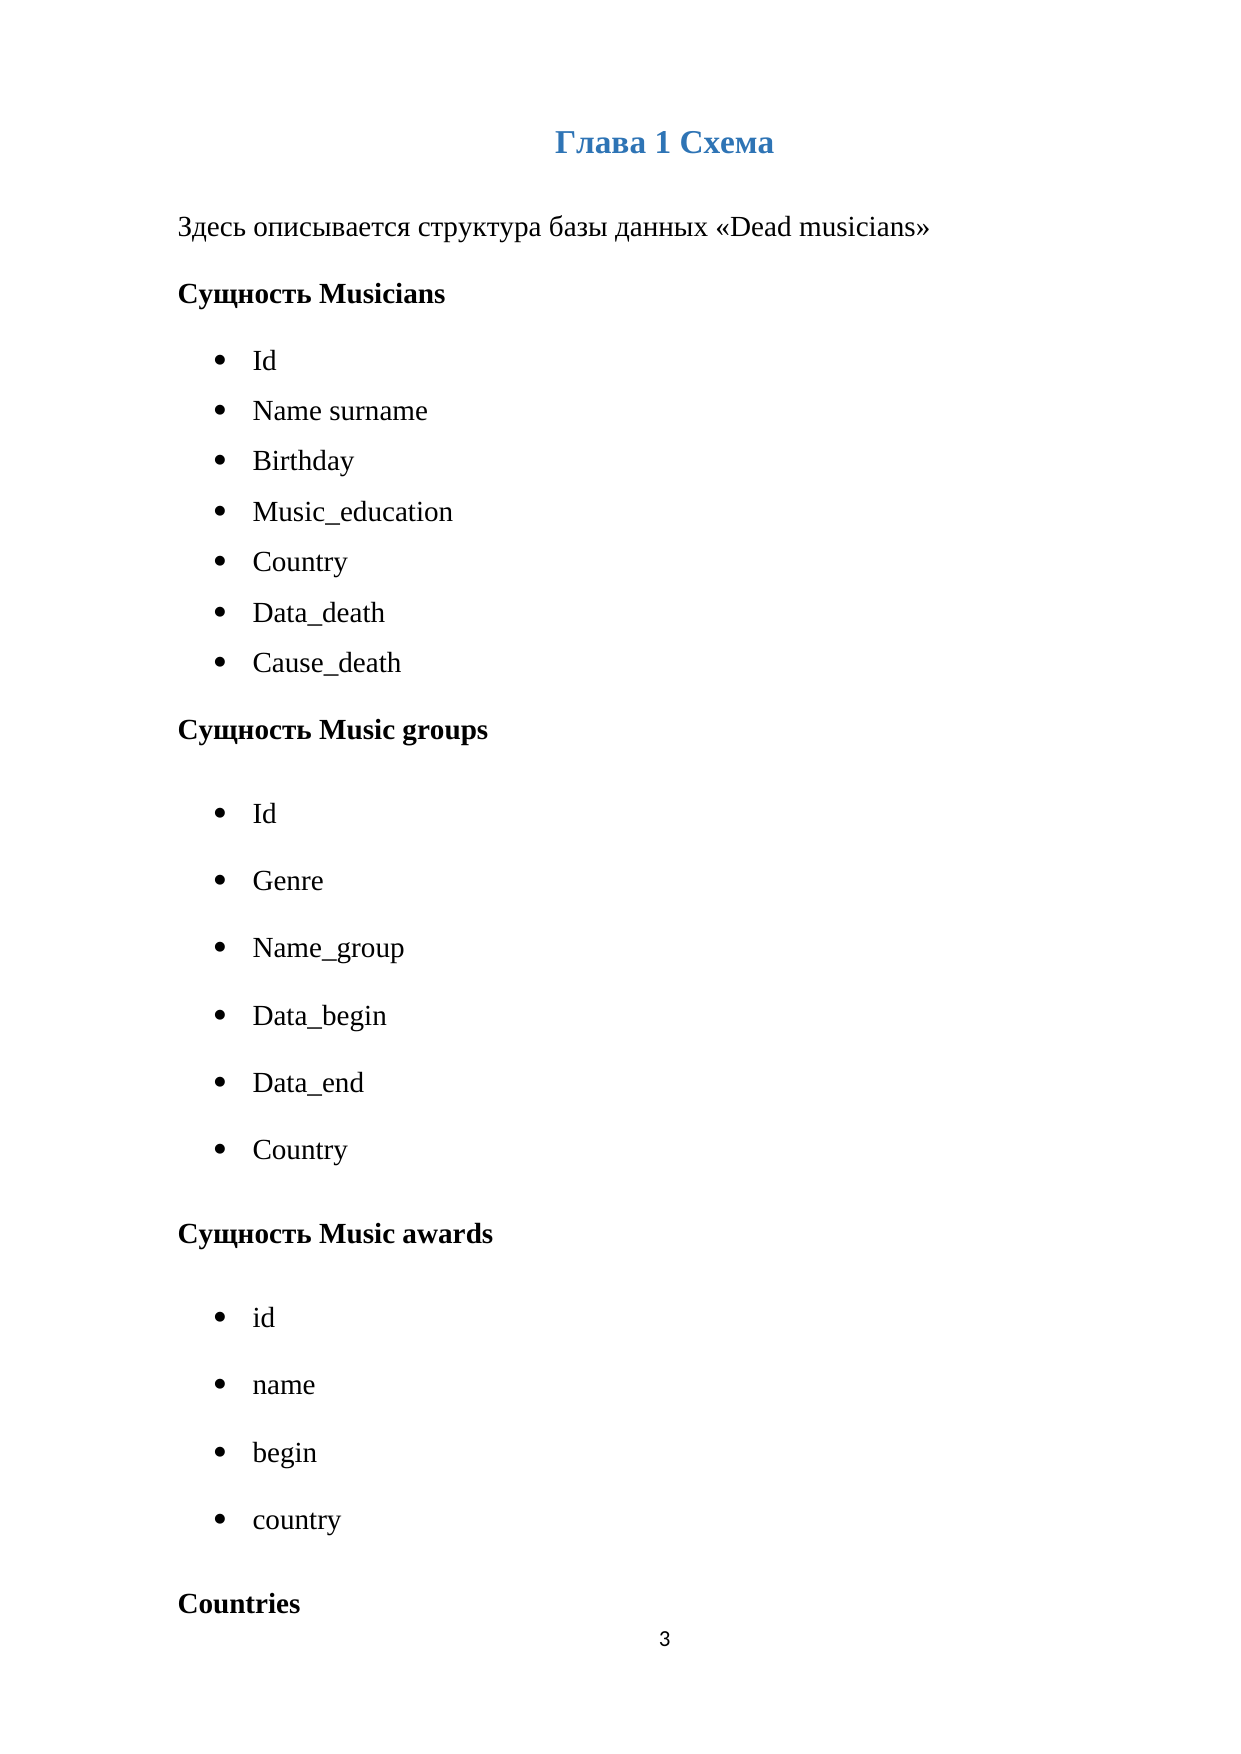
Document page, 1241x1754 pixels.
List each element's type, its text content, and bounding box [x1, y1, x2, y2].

list Cause_death [215, 645, 1152, 679]
list Id [215, 343, 1152, 376]
text Countries [177, 1586, 1152, 1619]
list Country [215, 1132, 1152, 1166]
text Сущность Musicians [177, 276, 1152, 309]
text Здесь описывается структура базы данных «Dead musicians» [177, 209, 1152, 242]
subtitle Глава 1 Схема [177, 122, 1152, 161]
list begin [215, 1435, 1152, 1468]
list Country [215, 544, 1152, 578]
list Id [215, 796, 1152, 830]
list Data_death [215, 595, 1152, 628]
list Name surname [215, 393, 1152, 427]
list Data_end [215, 1065, 1152, 1099]
text Сущность Music awards [177, 1216, 1152, 1250]
list Name_group [215, 931, 1152, 964]
list id [215, 1300, 1152, 1334]
list Genre [215, 863, 1152, 897]
list Birthday [215, 443, 1152, 477]
list Data_begin [215, 998, 1152, 1032]
text Сущность Music groups [177, 712, 1152, 746]
list country [215, 1502, 1152, 1536]
list Music_education [215, 494, 1152, 528]
list name [215, 1367, 1152, 1401]
